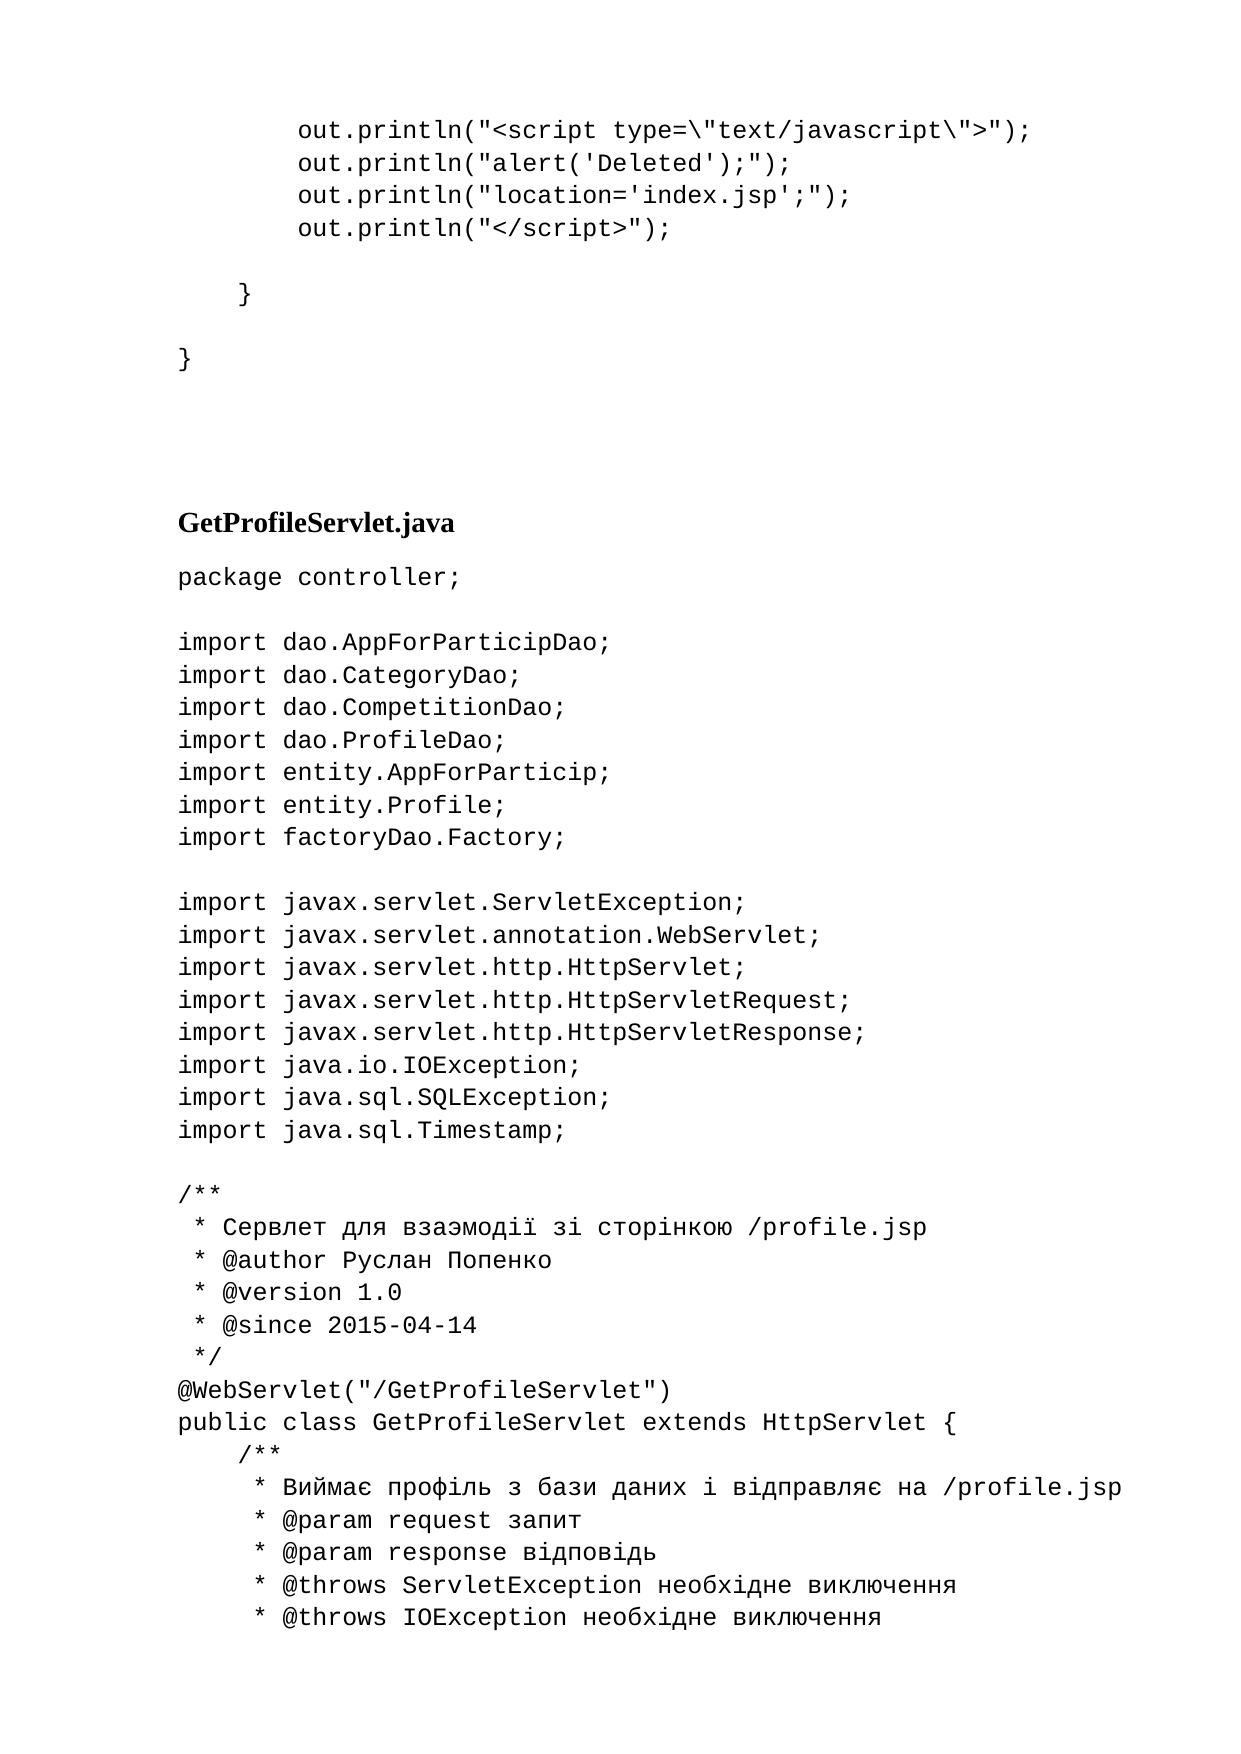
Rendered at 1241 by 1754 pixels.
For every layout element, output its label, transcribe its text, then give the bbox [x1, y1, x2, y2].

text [177, 565, 1152, 1633]
text GetProfileServlet.java [177, 506, 1152, 539]
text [177, 118, 1152, 374]
